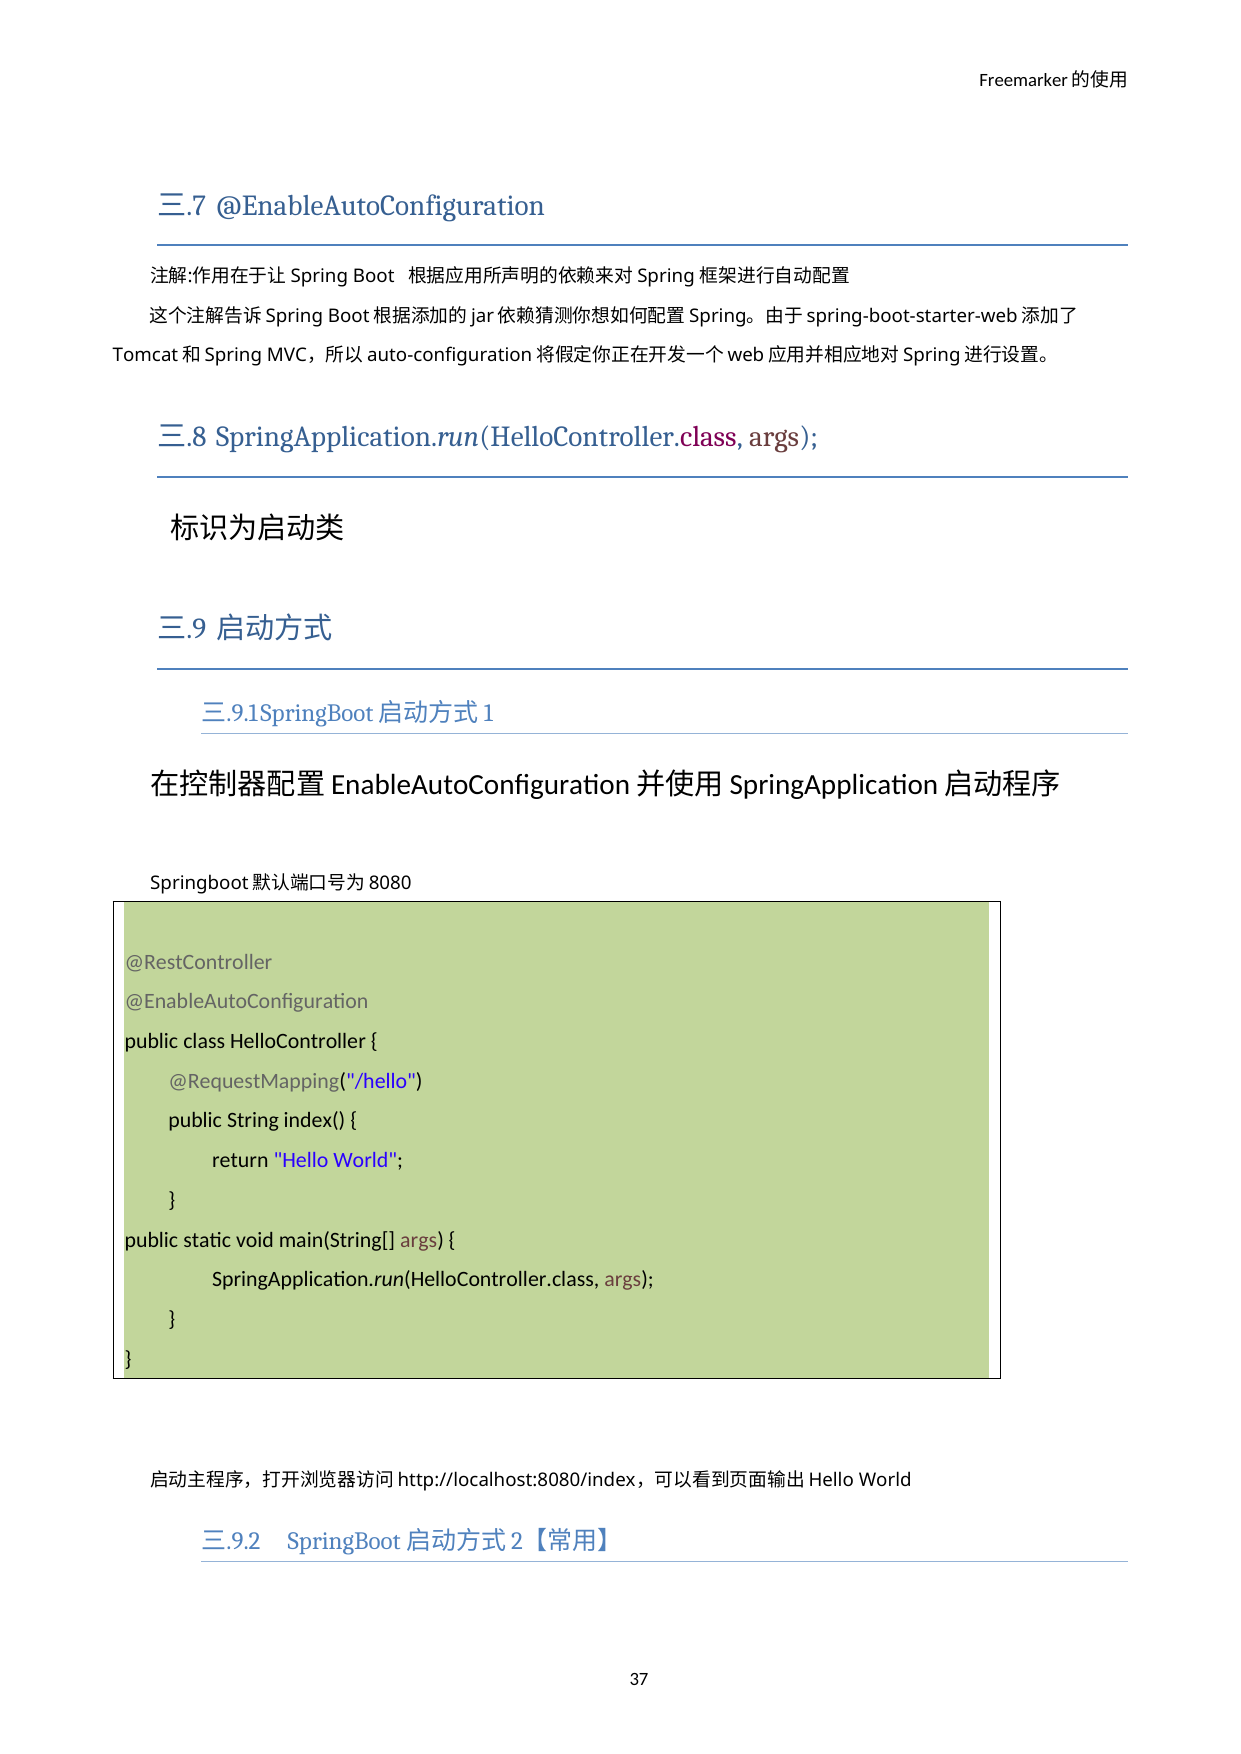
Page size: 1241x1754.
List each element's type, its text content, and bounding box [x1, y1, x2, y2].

subtitle @EnableAutoConfiguration [157, 163, 1128, 244]
text 标识为启动类 [112, 486, 1128, 566]
subtitle 启动方式 [157, 586, 1128, 668]
text 启动主程序，打开浏览器访问http://localhost:8080/index，可以看到页面输出Hello World [112, 1458, 1128, 1498]
subtitle SpringApplication.run(HelloController.class, args); [157, 394, 1128, 476]
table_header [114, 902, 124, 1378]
subtitle SpringBoot启动方式1 [201, 691, 1128, 733]
subtitle SpringBoot启动方式2【常用】 [201, 1519, 1128, 1561]
text 注解:作用在于让 Spring Boot 根据应用所声明的依赖来对 Spring 框架进行自动配置 这个注解告诉Spring Boot根据添加的jar依赖猜测你想如何配置Spring。由于spring-boot-starter-web添加了Tomcat和Spring MVC，所以auto-configuration将假定你正在开发一个web应用并相应地对Spring进行设置。 [112, 254, 1128, 373]
text 在控制器配置EnableAutoConfiguration并使用SpringApplication启动程序 [112, 742, 1128, 821]
text Springboot默认端口号为8080 [112, 861, 1128, 901]
